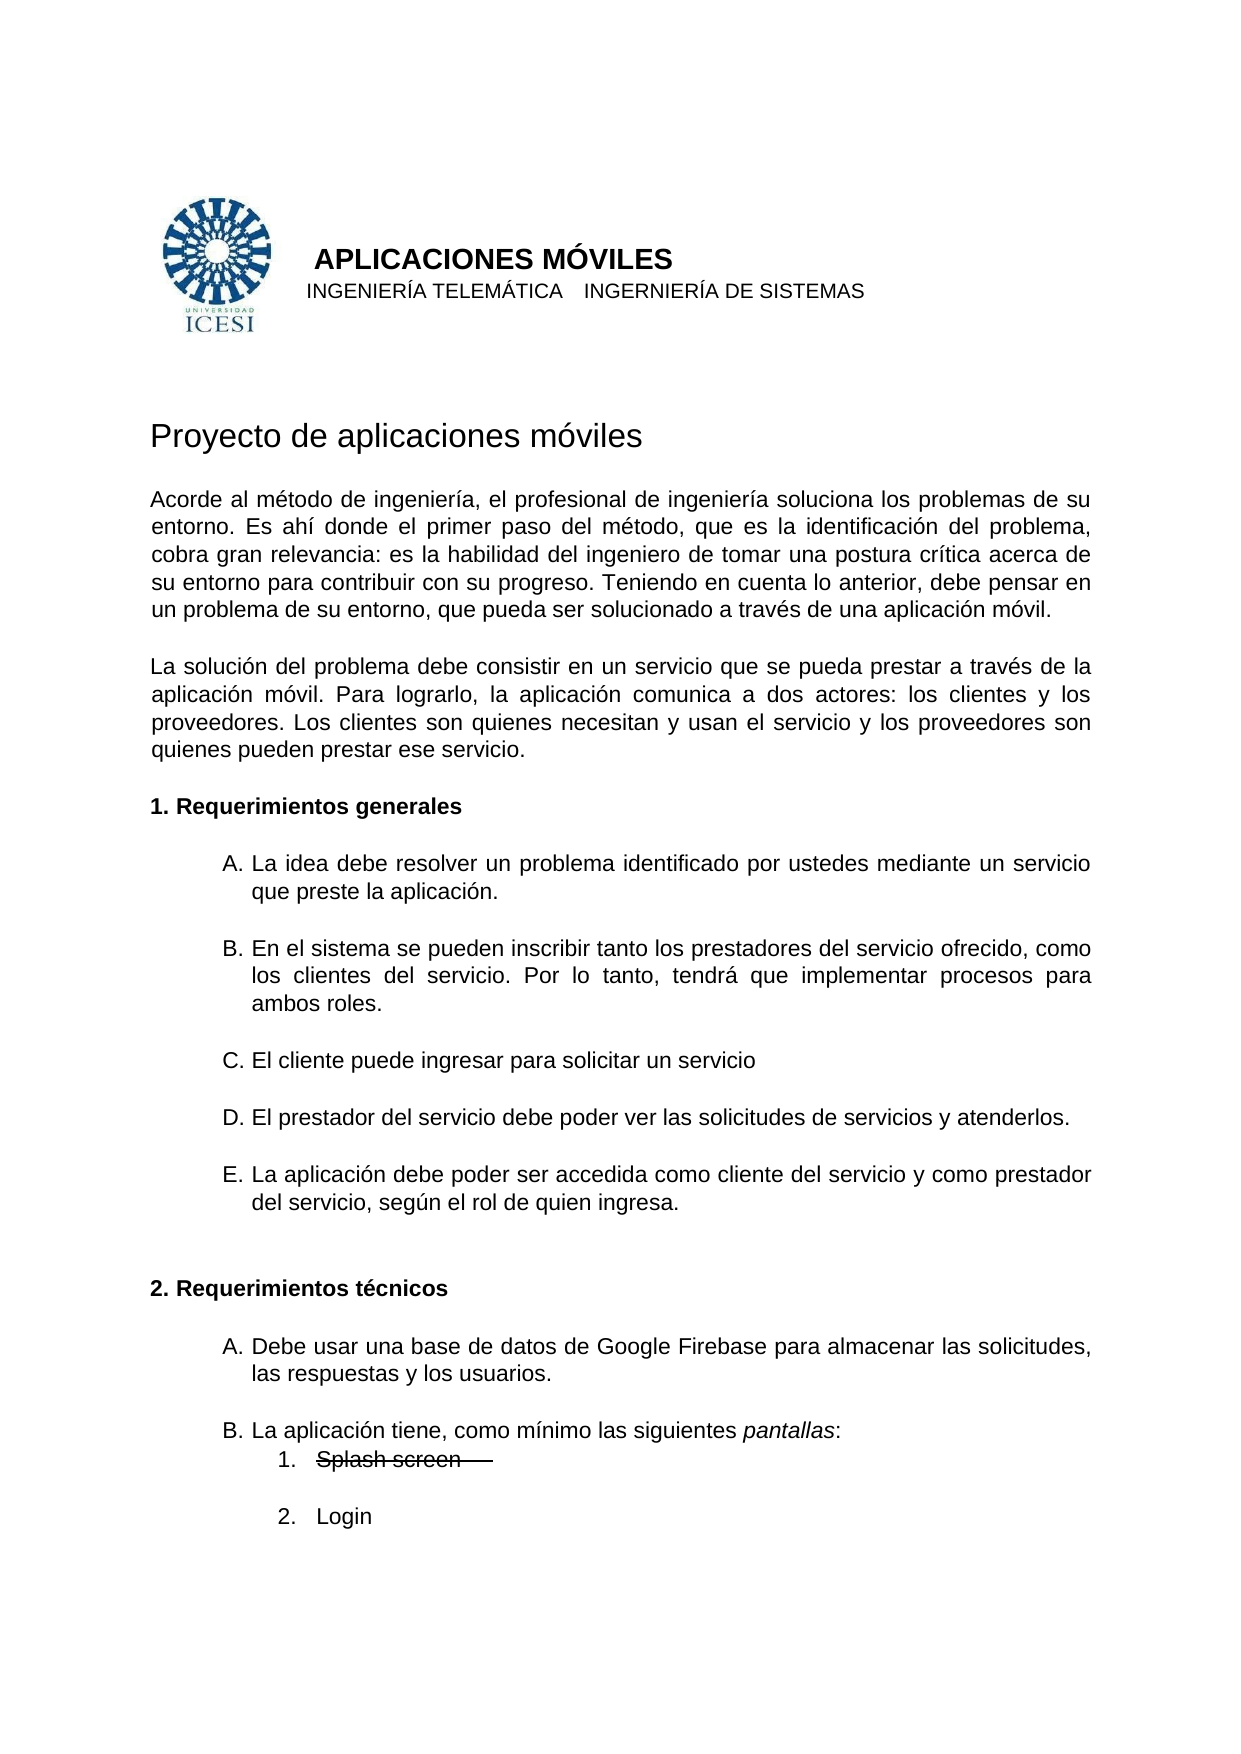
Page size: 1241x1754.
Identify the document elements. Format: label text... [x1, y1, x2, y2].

list La idea debe resolver un problema identificado por ustedes mediante un servicio que preste la aplicación. [222, 850, 1092, 904]
list Requerimientos técnicos [150, 1275, 1092, 1302]
list El prestador del servicio debe poder ver las solicitudes de servicios y atenderlos. [222, 1104, 1092, 1131]
text Proyecto de aplicaciones móviles [150, 416, 1092, 454]
list Login [277, 1503, 1092, 1529]
list La aplicación tiene, como mínimo las siguientes pantallas: [222, 1417, 1092, 1444]
subtitle INGENIERÍA TELEMÁTICA INGERNIERÍA DE SISTEMAS [288, 278, 1092, 302]
text La solución del problema debe consistir en un servicio que se pueda prestar a través de la aplicación móvil. Para lograrlo, la aplicación comunica a dos actores: los clientes y los proveedores. Los clientes son quienes necesitan y usan el servicio y los proveedores son quienes pueden prestar ese servicio. [150, 653, 1092, 762]
list En el sistema se pueden inscribir tanto los prestadores del servicio ofrecido, como los clientes del servicio. Por lo tanto, tendrá que implementar procesos para ambos roles. [222, 935, 1092, 1016]
list La aplicación debe poder ser accedida como cliente del servicio y como prestador del servicio, según el rol de quien ingresa. [222, 1161, 1092, 1215]
text APLICACIONES MÓVILES [313, 242, 1092, 276]
list Requerimientos generales [150, 793, 1092, 819]
list Debe usar una base de datos de Google Firebase para almacenar las solicitudes, las respuestas y los usuarios. [222, 1333, 1092, 1387]
list El cliente puede ingresar para solicitar un servicio [222, 1047, 1092, 1073]
text Acorde al método de ingeniería, el profesional de ingeniería soluciona los problemas de su entorno. Es ahí donde el primer paso del método, que es la identificación del problema, cobra gran relevancia: es la habilidad del ingeniero de tomar una postura crítica acerca de su entorno para contribuir con su progreso. Teniendo en cuenta lo anterior, debe pensar en un problema de su entorno, que pueda ser solucionado a través de una aplicación móvil. [150, 486, 1092, 622]
picture [150, 196, 288, 334]
list Splash screen [277, 1446, 1092, 1472]
